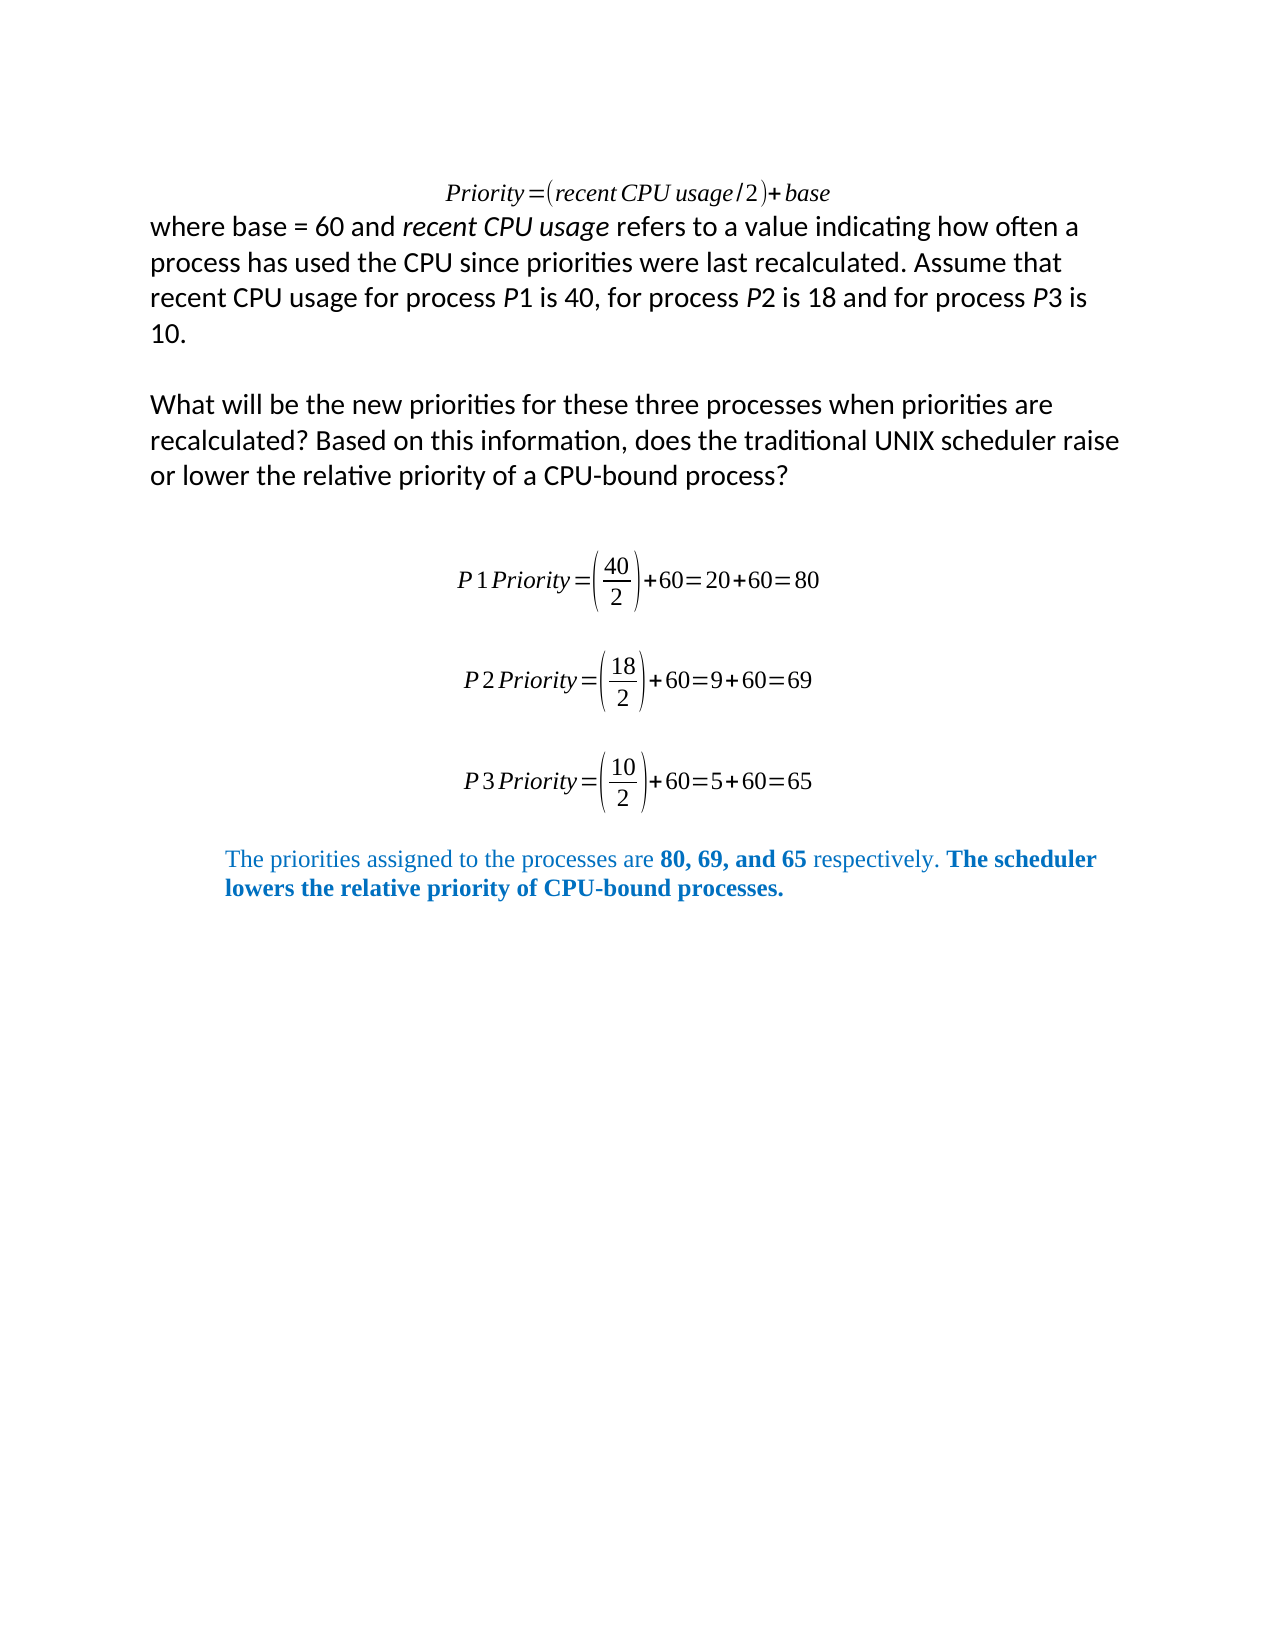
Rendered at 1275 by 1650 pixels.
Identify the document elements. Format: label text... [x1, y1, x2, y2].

subtitle What will be the new priorities for these three processes when priorities are recalculated? Based on this information, does the traditional UNIX scheduler raise or lower the relative priority of a CPU-bound process? [150, 386, 1125, 493]
subtitle where base = 60 and recent CPU usage refers to a value indicating how often a process has used the CPU since priorities were last recalculated. Assume that recent CPU usage for process P1 is 40, for process P2 is 18 and for process P3 is 10. [150, 208, 1125, 351]
text The priorities assigned to the processes are 80, 69, and 65 respectively. The scheduler lowers the relative priority of CPU-bound processes. [225, 844, 1125, 902]
